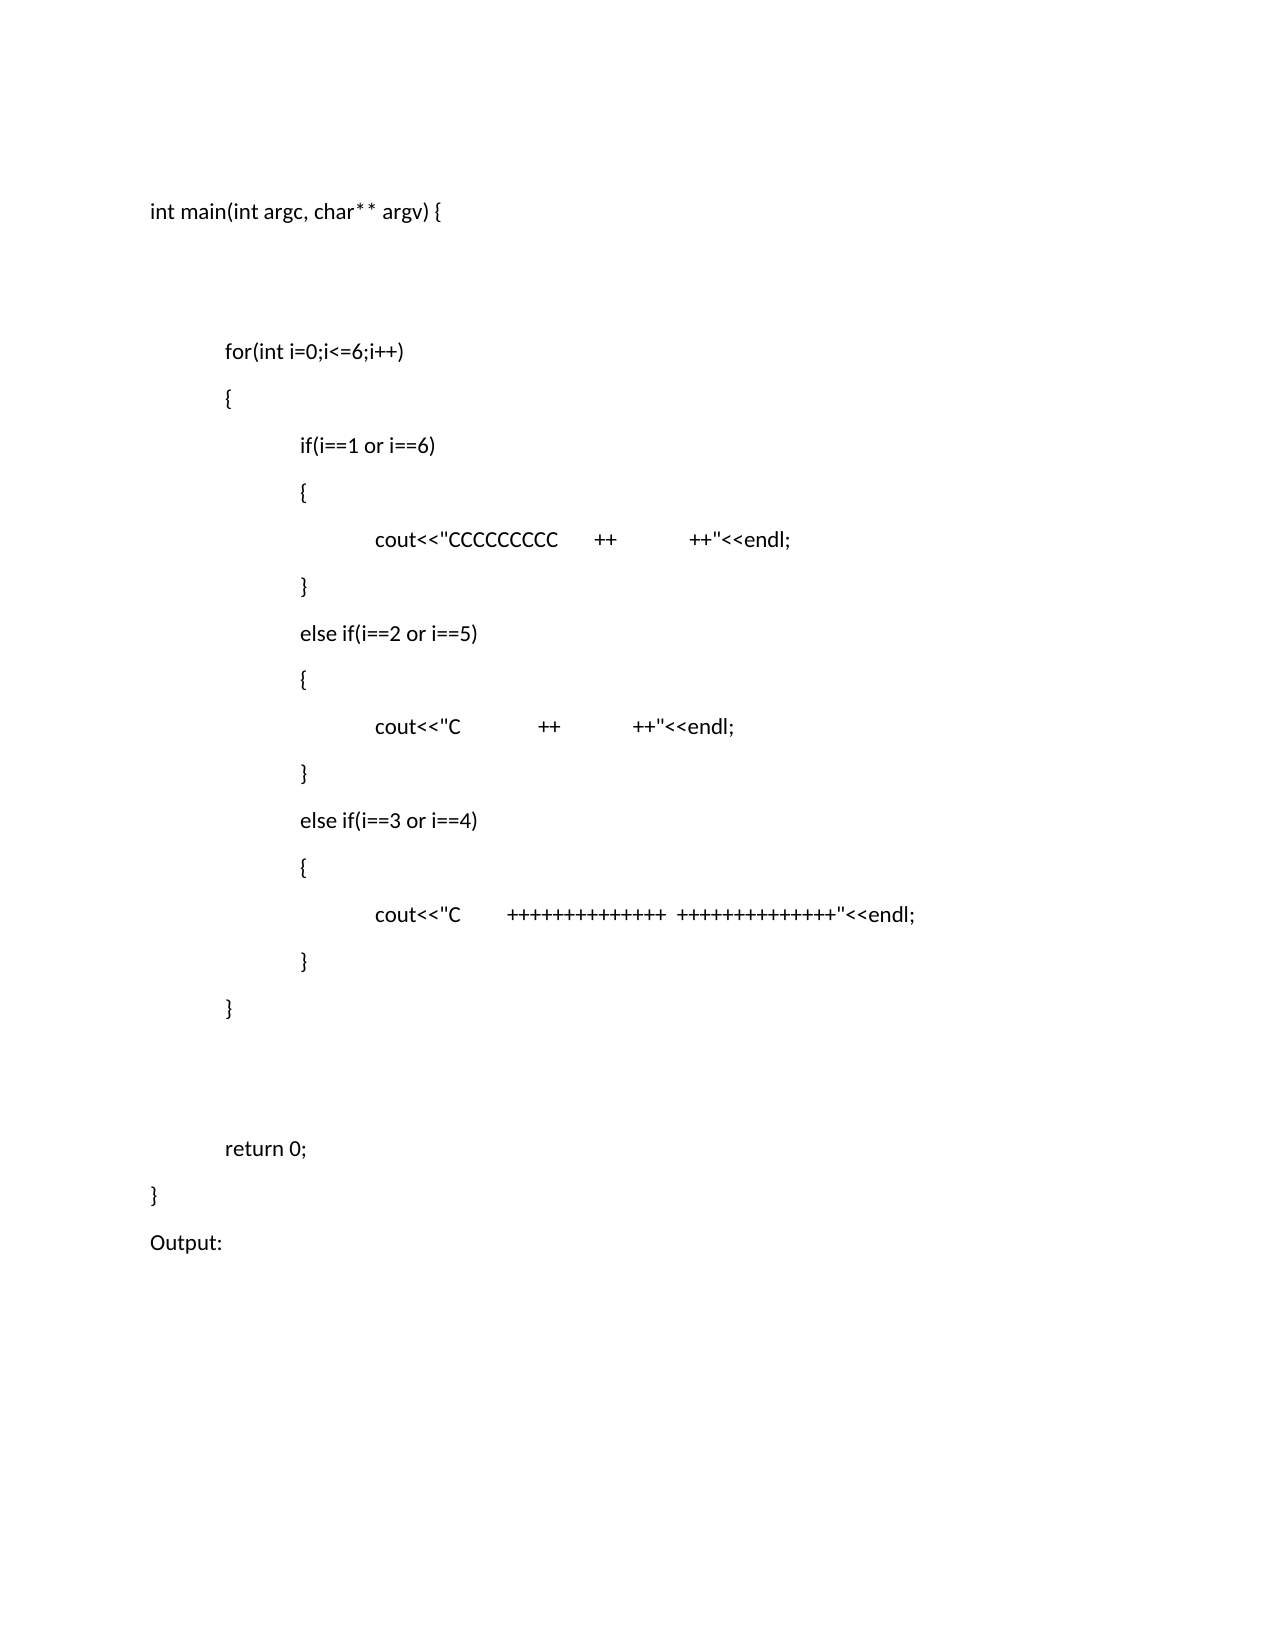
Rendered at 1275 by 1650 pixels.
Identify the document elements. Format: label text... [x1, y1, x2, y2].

text if(i==1 or i==6) [150, 431, 1125, 459]
text Output: [150, 1228, 1125, 1256]
text } [150, 572, 1125, 600]
text } [150, 1181, 1125, 1209]
text cout<<"CCCCCCCCC ++ ++"<<endl; [150, 525, 1125, 553]
text else if(i==3 or i==4) [150, 806, 1125, 834]
text { [150, 853, 1125, 881]
text int main(int argc, char** argv) { [150, 197, 1125, 225]
text return 0; [150, 1134, 1125, 1162]
text { [150, 384, 1125, 412]
text } [150, 994, 1125, 1022]
text { [150, 666, 1125, 694]
text } [150, 759, 1125, 787]
text } [150, 947, 1125, 975]
text { [150, 478, 1125, 506]
text for(int i=0;i<=6;i++) [150, 337, 1125, 366]
text cout<<"C ++ ++"<<endl; [150, 712, 1125, 741]
text cout<<"C ++++++++++++++ ++++++++++++++"<<endl; [150, 900, 1125, 928]
text else if(i==2 or i==5) [150, 619, 1125, 647]
